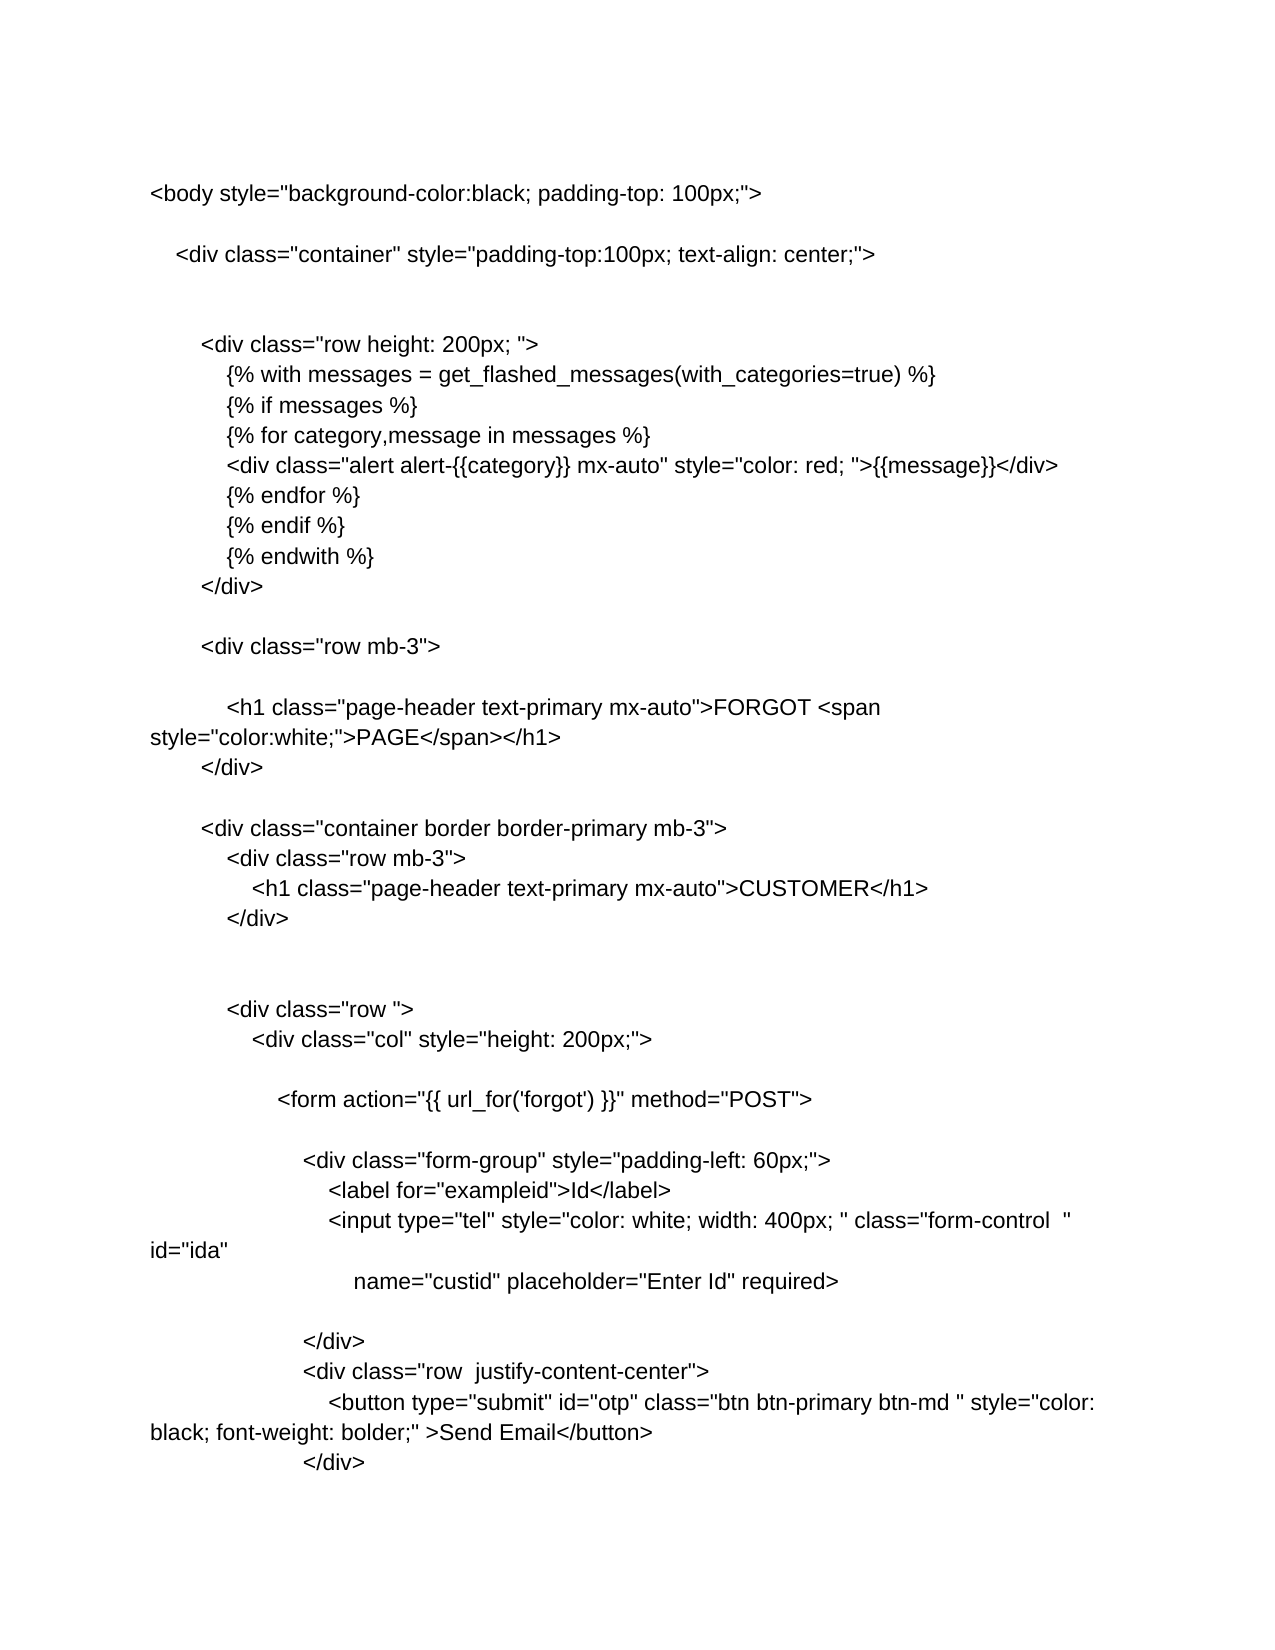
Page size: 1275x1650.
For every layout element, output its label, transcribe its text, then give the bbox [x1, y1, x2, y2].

text {% for category,message in messages %} [150, 422, 1125, 448]
text <label for="exampleid">Id</label> [150, 1177, 1125, 1203]
text <form action="{{ url_for('forgot') }}" method="POST"> [150, 1086, 1125, 1113]
text <div class="row height: 200px; "> [150, 331, 1125, 358]
text {% endwith %} [150, 543, 1125, 569]
text <div class="container border border-primary mb-3"> [150, 814, 1125, 841]
text {% if messages %} [150, 392, 1125, 418]
text {% with messages = get_flashed_messages(with_categories=true) %} [150, 361, 1125, 388]
text name="custid" placeholder="Enter Id" required> [150, 1268, 1125, 1294]
text <div class="alert alert-{{category}} mx-auto" style="color: red; ">{{message}}</div> [150, 452, 1125, 478]
text <h1 class="page-header text-primary mx-auto">FORGOT <span style="color:white;">PAGE</span></h1> [150, 694, 1125, 750]
text {% endfor %} [150, 482, 1125, 509]
text <div class="col" style="height: 200px;"> [150, 1026, 1125, 1052]
text </div> [150, 754, 1125, 781]
text </div> [150, 1328, 1125, 1354]
text <div class="row mb-3"> [150, 633, 1125, 660]
text <button type="submit" id="otp" class="btn btn-primary btn-md " style="color: black; font-weight: bolder;" >Send Email</button> [150, 1388, 1125, 1445]
text <h1 class="page-header text-primary mx-auto">CUSTOMER</h1> [150, 875, 1125, 901]
text <input type="tel" style="color: white; width: 400px; " class="form-control " id="ida" [150, 1207, 1125, 1264]
text </div> [150, 573, 1125, 599]
text </div> [150, 905, 1125, 932]
text </div> [150, 1449, 1125, 1475]
text <div class="row "> [150, 996, 1125, 1022]
text <div class="row mb-3"> [150, 845, 1125, 871]
text <body style="background-color:black; padding-top: 100px;"> [150, 180, 1125, 207]
text {% endif %} [150, 512, 1125, 539]
text <div class="form-group" style="padding-left: 60px;"> [150, 1147, 1125, 1173]
text <div class="container" style="padding-top:100px; text-align: center;"> [150, 241, 1125, 267]
text <div class="row justify-content-center"> [150, 1358, 1125, 1385]
